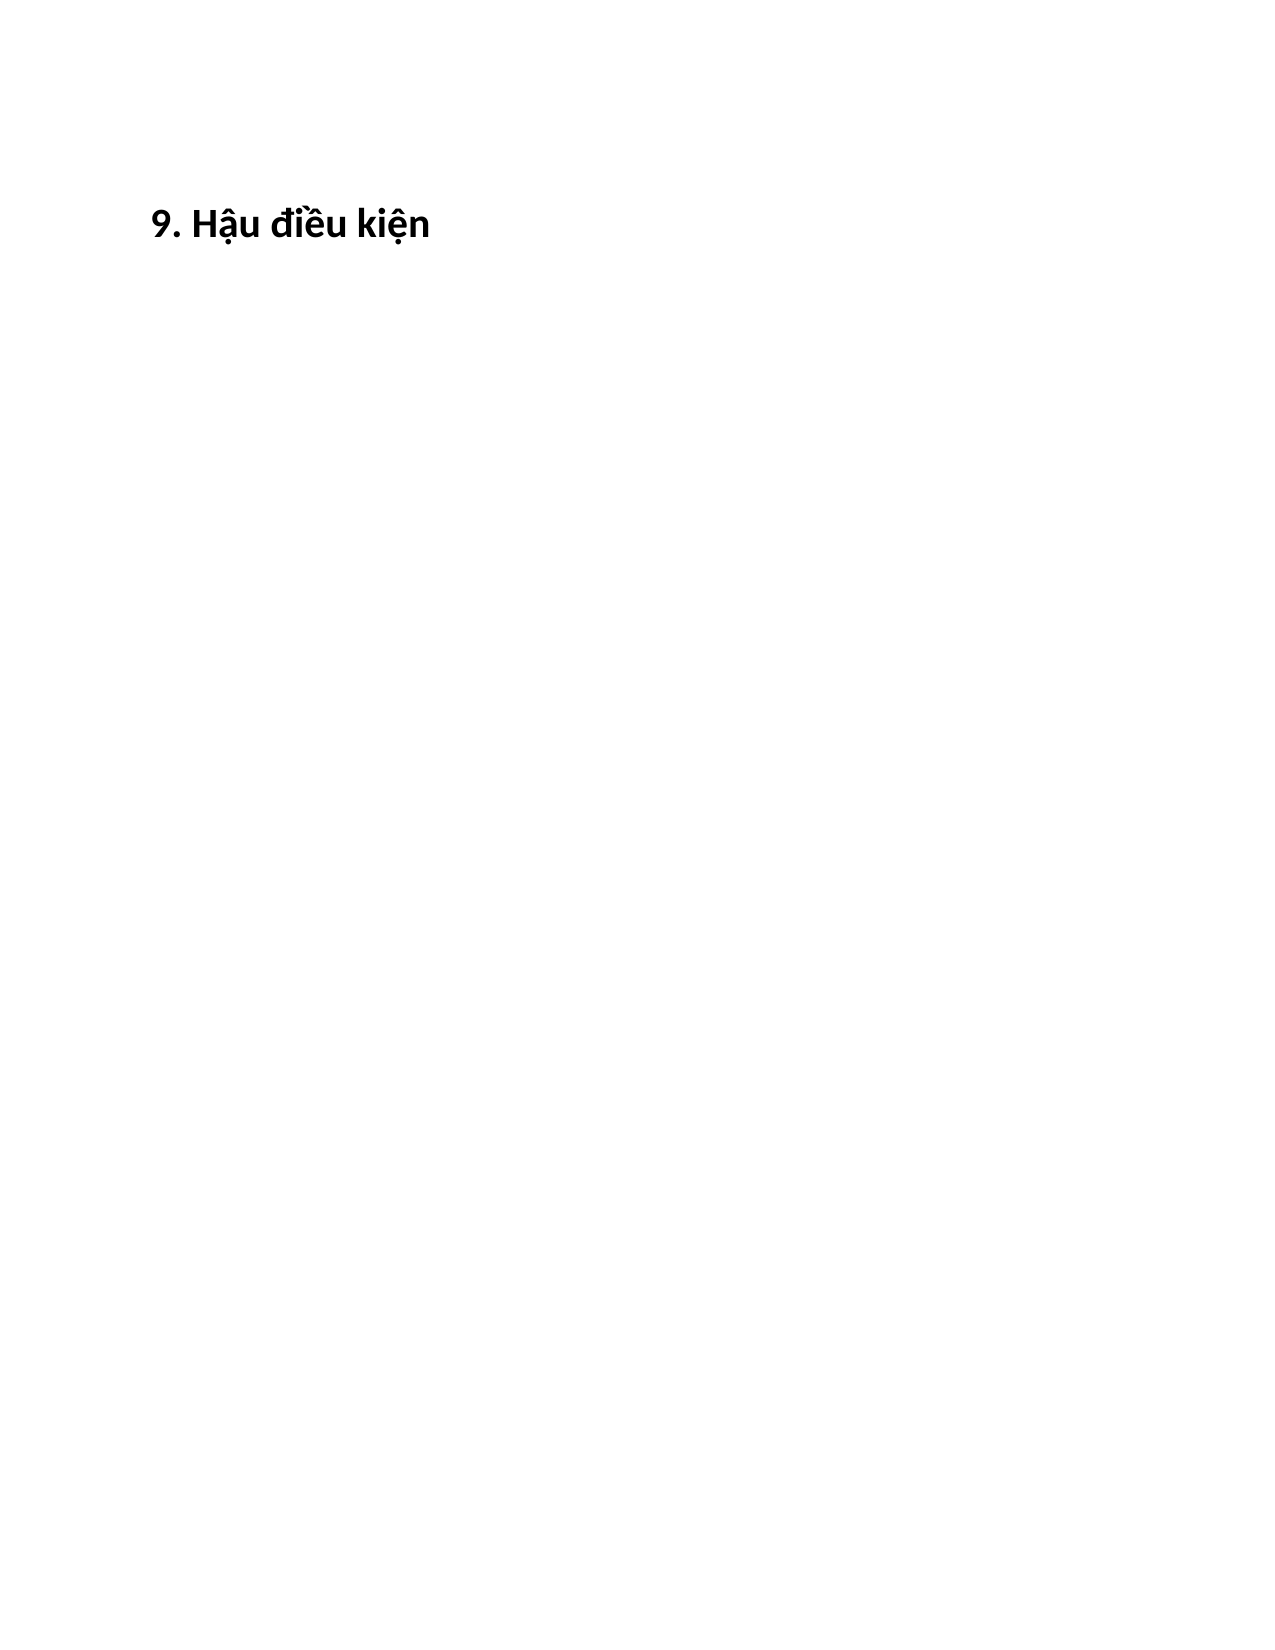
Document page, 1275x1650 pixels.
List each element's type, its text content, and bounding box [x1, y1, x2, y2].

text 9. Hậu điều kiện [150, 197, 1125, 248]
